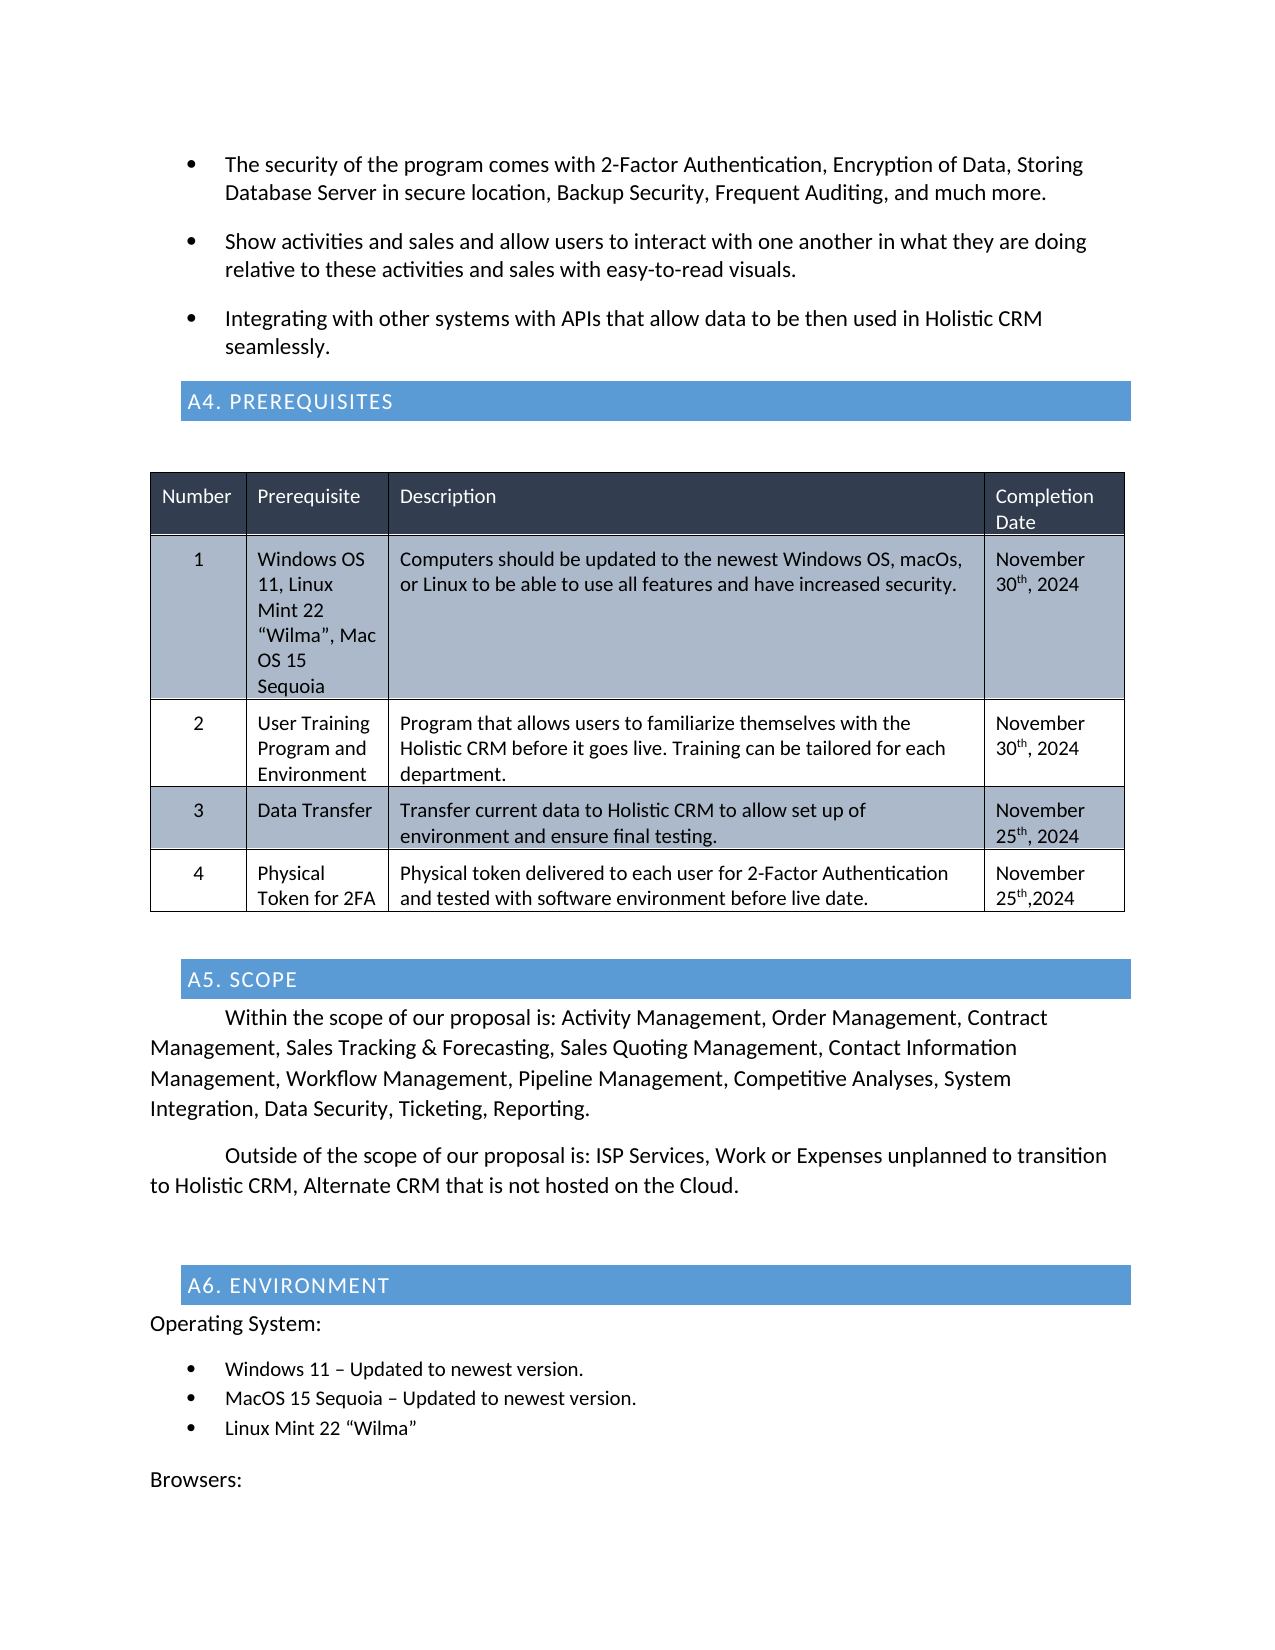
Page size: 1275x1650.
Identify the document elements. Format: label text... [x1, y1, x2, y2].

subtitle A6. Environment [188, 1271, 1125, 1299]
list MacOS 15 Sequoia – Updated to newest version. [187, 1386, 1125, 1411]
table_cell November 25th, 2024 [985, 787, 1124, 848]
table_header Completion Date [985, 473, 1124, 534]
list Show activities and sales and allow users to interact with one another in what they are doing relative to these activities and sales with easy-to-read visuals. [187, 227, 1125, 283]
text Within the scope of our proposal is: Activity Management, Order Management, Contract Management, Sales Tracking & Forecasting, Sales Quoting Management, Contact Information Management, Workflow Management, Pipeline Management, Competitive Analyses, System Integration, Data Security, Ticketing, Reporting. [150, 1003, 1125, 1122]
table_cell November 25th,2024 [985, 850, 1124, 911]
table_cell Transfer current data to Holistic CRM to allow set up of environment and ensure final testing. [389, 787, 984, 848]
text Operating System: [150, 1309, 1125, 1337]
list The security of the program comes with 2-Factor Authentication, Encryption of Data, Storing Database Server in secure location, Backup Security, Frequent Auditing, and much more. [187, 150, 1125, 206]
subtitle A4. Prerequisites [188, 387, 1125, 415]
text Browsers: [150, 1465, 1125, 1493]
table_cell 1 [151, 536, 246, 698]
table_cell 2 [151, 700, 246, 786]
table_cell Data Transfer [247, 787, 388, 848]
table_cell November 30th, 2024 [985, 700, 1124, 786]
table_header Prerequisite [247, 473, 388, 534]
table_cell Program that allows users to familiarize themselves with the Holistic CRM before it goes live. Training can be tailored for each department. [389, 700, 984, 786]
list Windows 11 – Updated to newest version. [187, 1356, 1125, 1382]
table_cell User Training Program and Environment [247, 700, 388, 786]
list Linux Mint 22 “Wilma” [187, 1415, 1125, 1440]
table_cell 4 [151, 850, 246, 911]
table_header Description [389, 473, 984, 534]
table_header Number [151, 473, 246, 534]
table_cell Computers should be updated to the newest Windows OS, macOs, or Linux to be able to use all features and have increased security. [389, 536, 984, 698]
table_cell 3 [151, 787, 246, 848]
list Integrating with other systems with APIs that allow data to be then used in Holistic CRM seamlessly. [187, 304, 1125, 360]
table_cell November 30th, 2024 [985, 536, 1124, 698]
subtitle A5. Scope [188, 965, 1125, 993]
table_cell Physical Token for 2FA [247, 850, 388, 911]
table_cell Physical token delivered to each user for 2-Factor Authentication and tested with software environment before live date. [389, 850, 984, 911]
text Outside of the scope of our proposal is: ISP Services, Work or Expenses unplanned to transition to Holistic CRM, Alternate CRM that is not hosted on the Cloud. [150, 1141, 1125, 1199]
table_cell Windows OS 11, Linux Mint 22 “Wilma”, Mac OS 15 Sequoia [247, 536, 388, 698]
